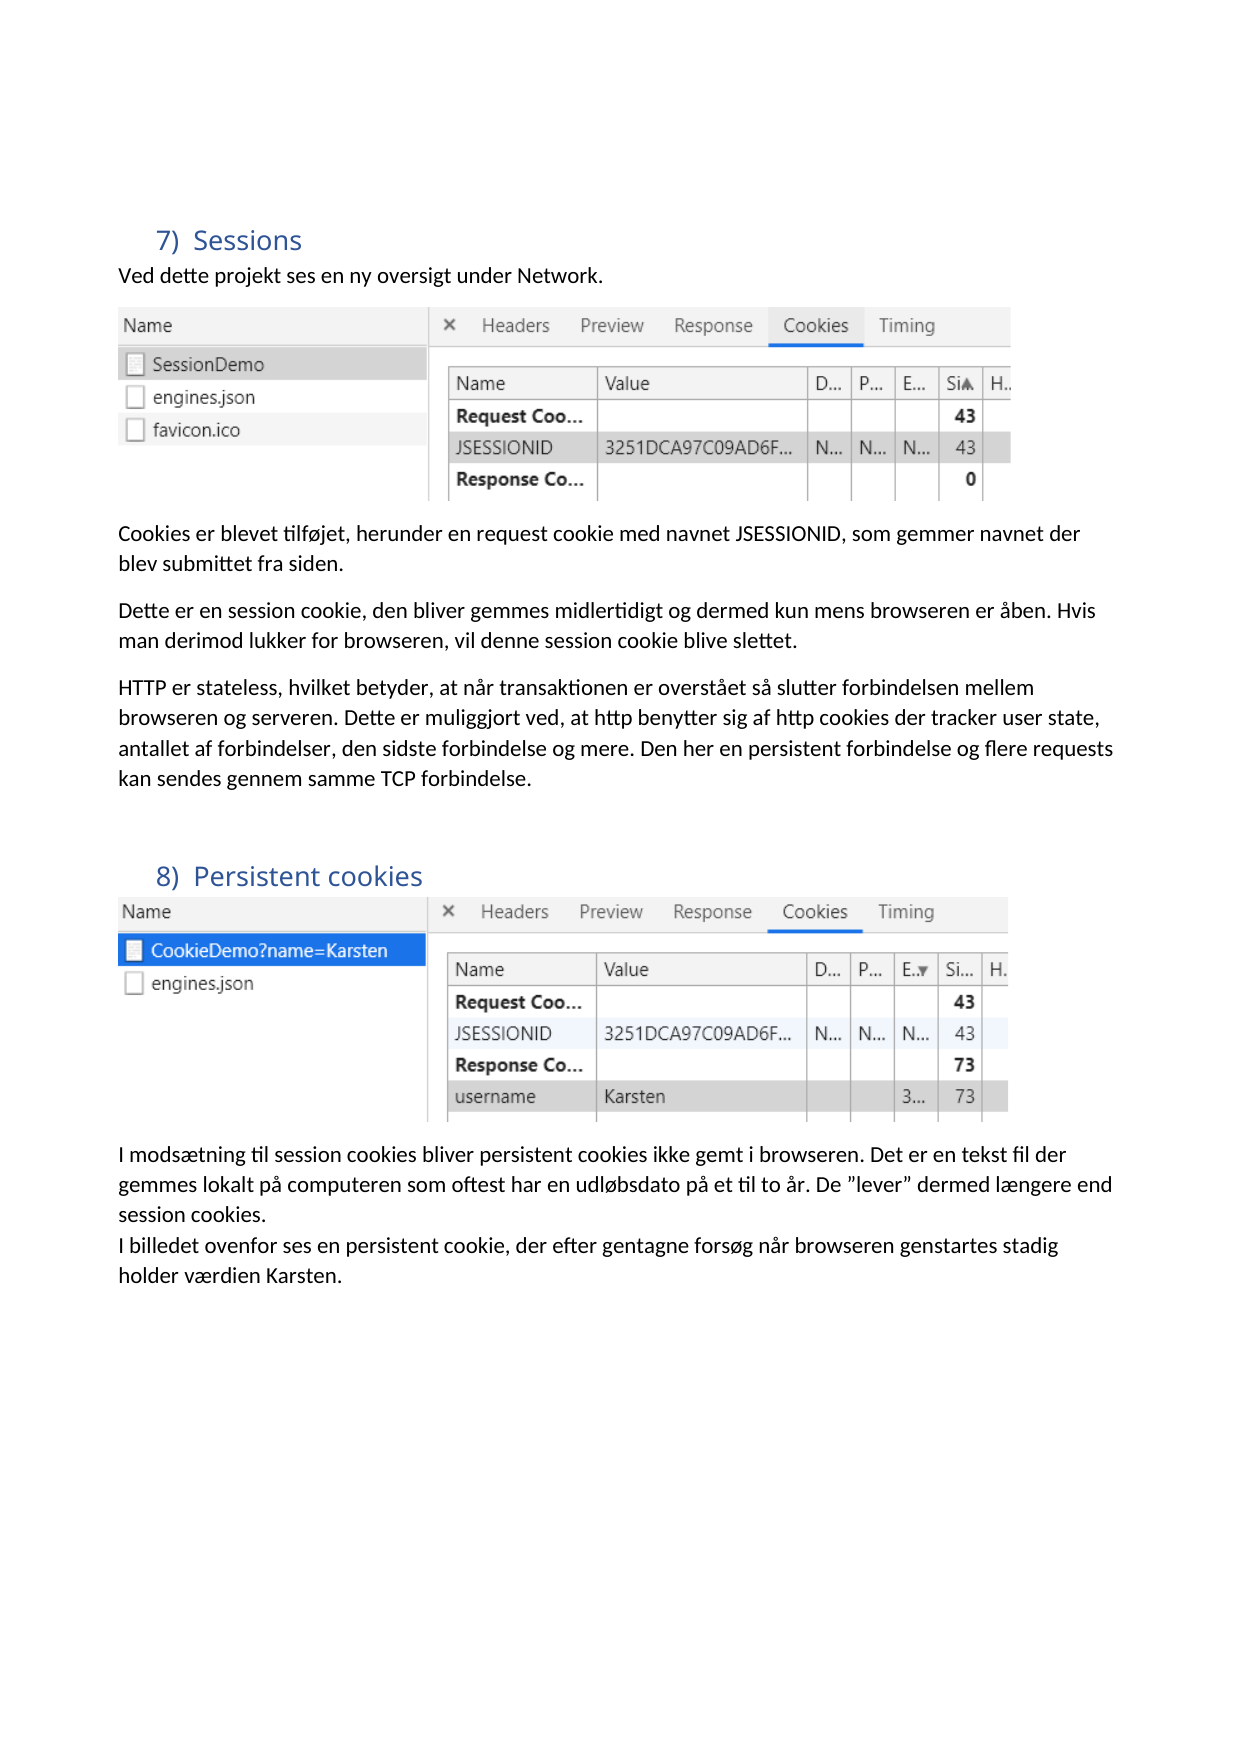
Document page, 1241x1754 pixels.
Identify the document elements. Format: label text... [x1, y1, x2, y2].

text Cookies er blevet tilføjet, herunder en request cookie med navnet JSESSIONID, som gemmer navnet der blev submittet fra siden. [118, 519, 1122, 577]
subtitle Sessions [156, 221, 1122, 258]
text I modsætning til session cookies bliver persistent cookies ikke gemt i browseren. Det er en tekst fil der gemmes lokalt på computeren som oftest har en udløbsdato på et til to år. De ”lever” dermed længere end session cookies. I billedet ovenfor ses en persistent cookie, der efter gentagne forsøg når browseren genstartes stadig holder værdien Karsten. [118, 1140, 1122, 1289]
picture [118, 307, 1011, 501]
text Dette er en session cookie, den bliver gemmes midlertidigt og dermed kun mens browseren er åben. Hvis man derimod lukker for browseren, vil denne session cookie blive slettet. [118, 596, 1122, 654]
subtitle Persistent cookies [156, 858, 1122, 894]
text HTTP er stateless, hvilket betyder, at når transaktionen er overstået så slutter forbindelsen mellem browseren og serveren. Dette er muliggjort ved, at http benytter sig af http cookies der tracker user state, antallet af forbindelser, den sidste forbindelse og mere. Den her en persistent forbindelse og flere requests kan sendes gennem samme TCP forbindelse. [118, 673, 1122, 792]
picture [118, 897, 1009, 1122]
text Ved dette projekt ses en ny oversigt under Network. [118, 261, 1122, 289]
